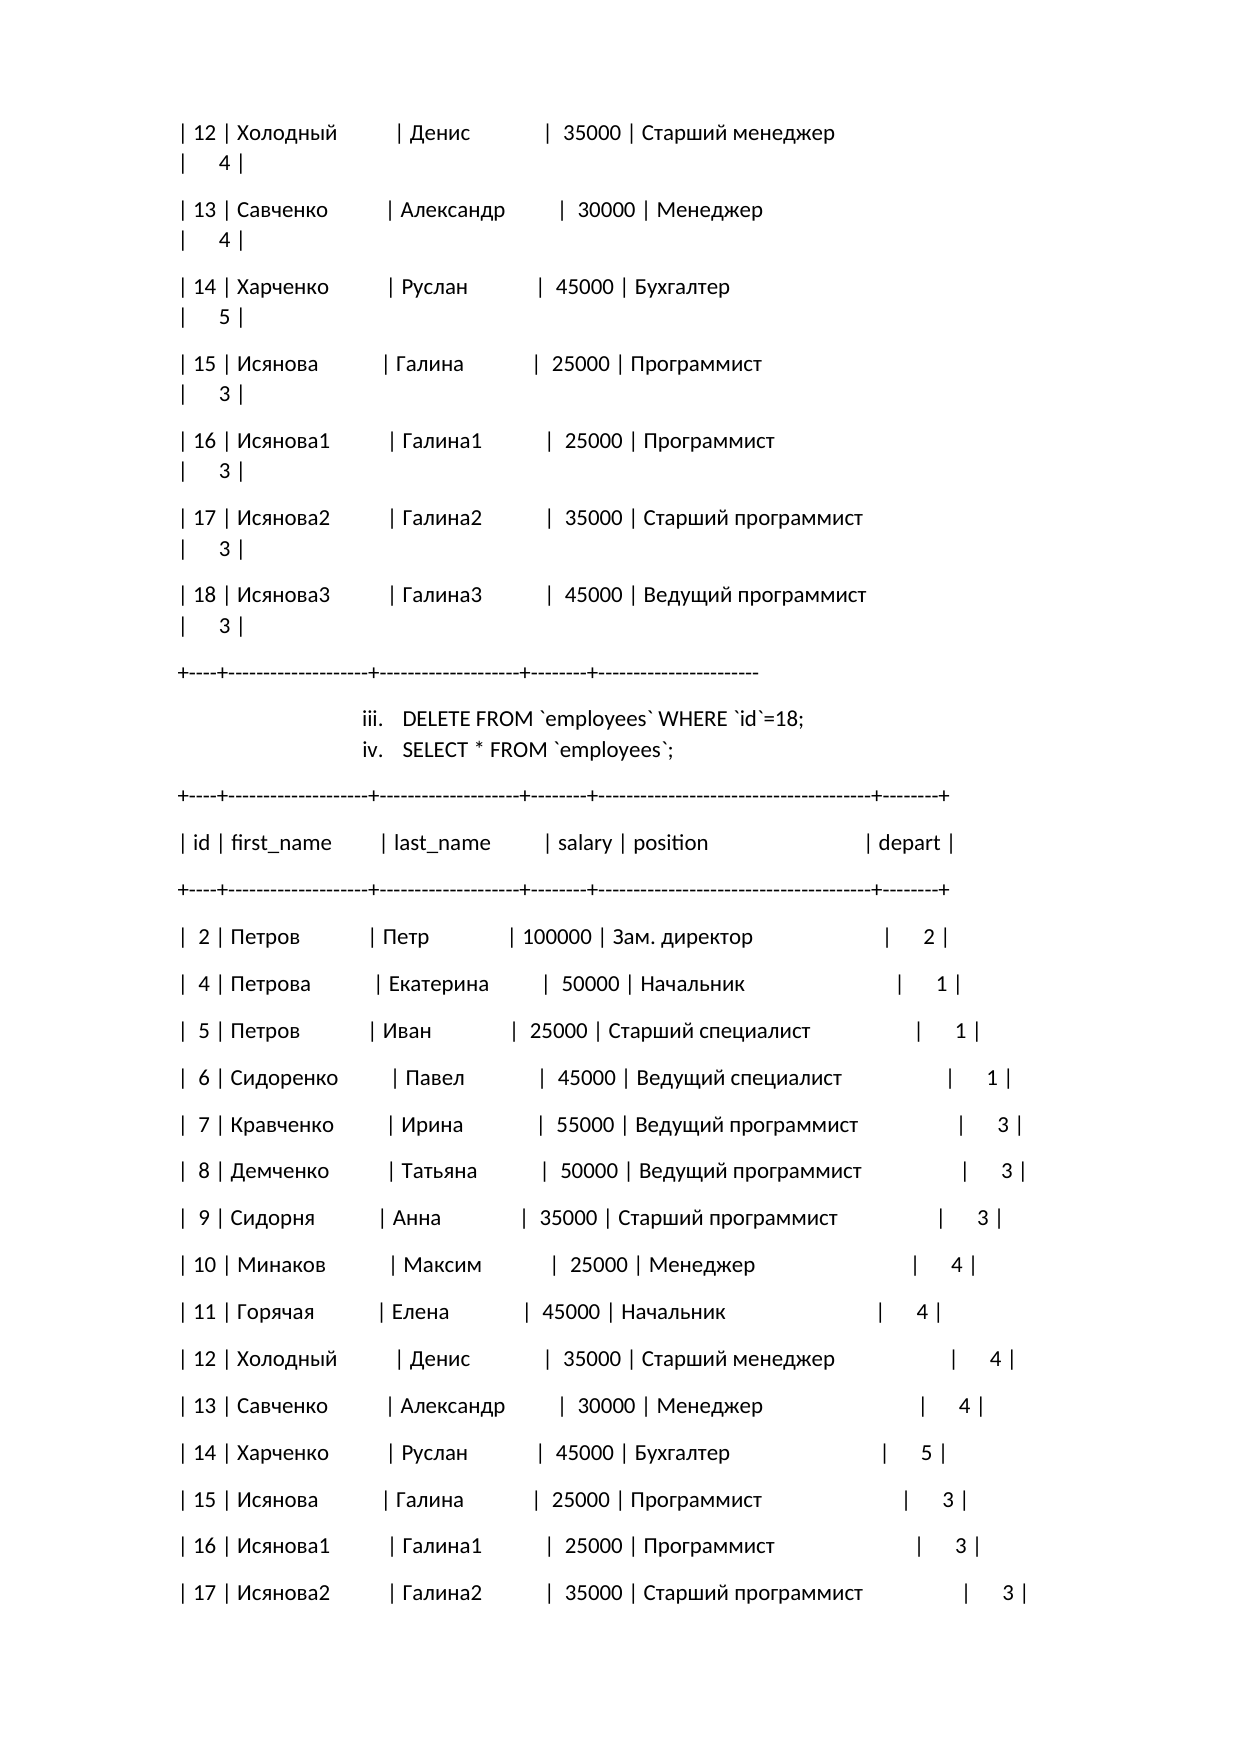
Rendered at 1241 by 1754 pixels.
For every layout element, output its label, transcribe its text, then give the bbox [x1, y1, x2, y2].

text | 2 | Петров | Петр | 100000 | Зам. директор | 2 | [177, 922, 1152, 950]
text | 12 | Холодный | Денис | 35000 | Старший менеджер | 4 | [177, 118, 1152, 176]
text | 17 | Исянова2 | Галина2 | 35000 | Старший программист | 3 | [177, 1578, 1152, 1607]
text +----+--------------------+--------------------+--------+---------------------------------------+--------+ [177, 875, 1152, 903]
text | 9 | Сидорня | Анна | 35000 | Старший программист | 3 | [177, 1203, 1152, 1232]
text | 4 | Петрова | Екатерина | 50000 | Начальник | 1 | [177, 969, 1152, 997]
text | 10 | Минаков | Максим | 25000 | Менеджер | 4 | [177, 1250, 1152, 1278]
text | 12 | Холодный | Денис | 35000 | Старший менеджер | 4 | [177, 1344, 1152, 1372]
text | 14 | Харченко | Руслан | 45000 | Бухгалтер | 5 | [177, 1438, 1152, 1466]
text | 16 | Исянова1 | Галина1 | 25000 | Программист | 3 | [177, 426, 1152, 485]
text | 15 | Исянова | Галина | 25000 | Программист | 3 | [177, 1485, 1152, 1513]
text | 16 | Исянова1 | Галина1 | 25000 | Программист | 3 | [177, 1532, 1152, 1560]
list DELETE FROM `employees` WHERE `id`=18; [383, 704, 1152, 733]
text | id | first_name | last_name | salary | position | depart | [177, 828, 1152, 857]
list SELECT * FROM `employees`; [383, 735, 1152, 763]
text | 8 | Демченко | Татьяна | 50000 | Ведущий программист | 3 | [177, 1157, 1152, 1185]
text | 15 | Исянова | Галина | 25000 | Программист | 3 | [177, 349, 1152, 408]
text | 7 | Кравченко | Ирина | 55000 | Ведущий программист | 3 | [177, 1110, 1152, 1138]
text | 11 | Горячая | Елена | 45000 | Начальник | 4 | [177, 1297, 1152, 1325]
text | 13 | Савченко | Александр | 30000 | Менеджер | 4 | [177, 1391, 1152, 1419]
text | 5 | Петров | Иван | 25000 | Старший специалист | 1 | [177, 1016, 1152, 1044]
text +----+--------------------+--------------------+--------+----------------------- [177, 658, 1152, 686]
text | 14 | Харченко | Руслан | 45000 | Бухгалтер | 5 | [177, 272, 1152, 331]
text | 6 | Сидоренко | Павел | 45000 | Ведущий специалист | 1 | [177, 1063, 1152, 1091]
text | 18 | Исянова3 | Галина3 | 45000 | Ведущий программист | 3 | [177, 581, 1152, 639]
text | 17 | Исянова2 | Галина2 | 35000 | Старший программист | 3 | [177, 503, 1152, 562]
text +----+--------------------+--------------------+--------+---------------------------------------+--------+ [177, 782, 1152, 810]
text | 13 | Савченко | Александр | 30000 | Менеджер | 4 | [177, 195, 1152, 253]
